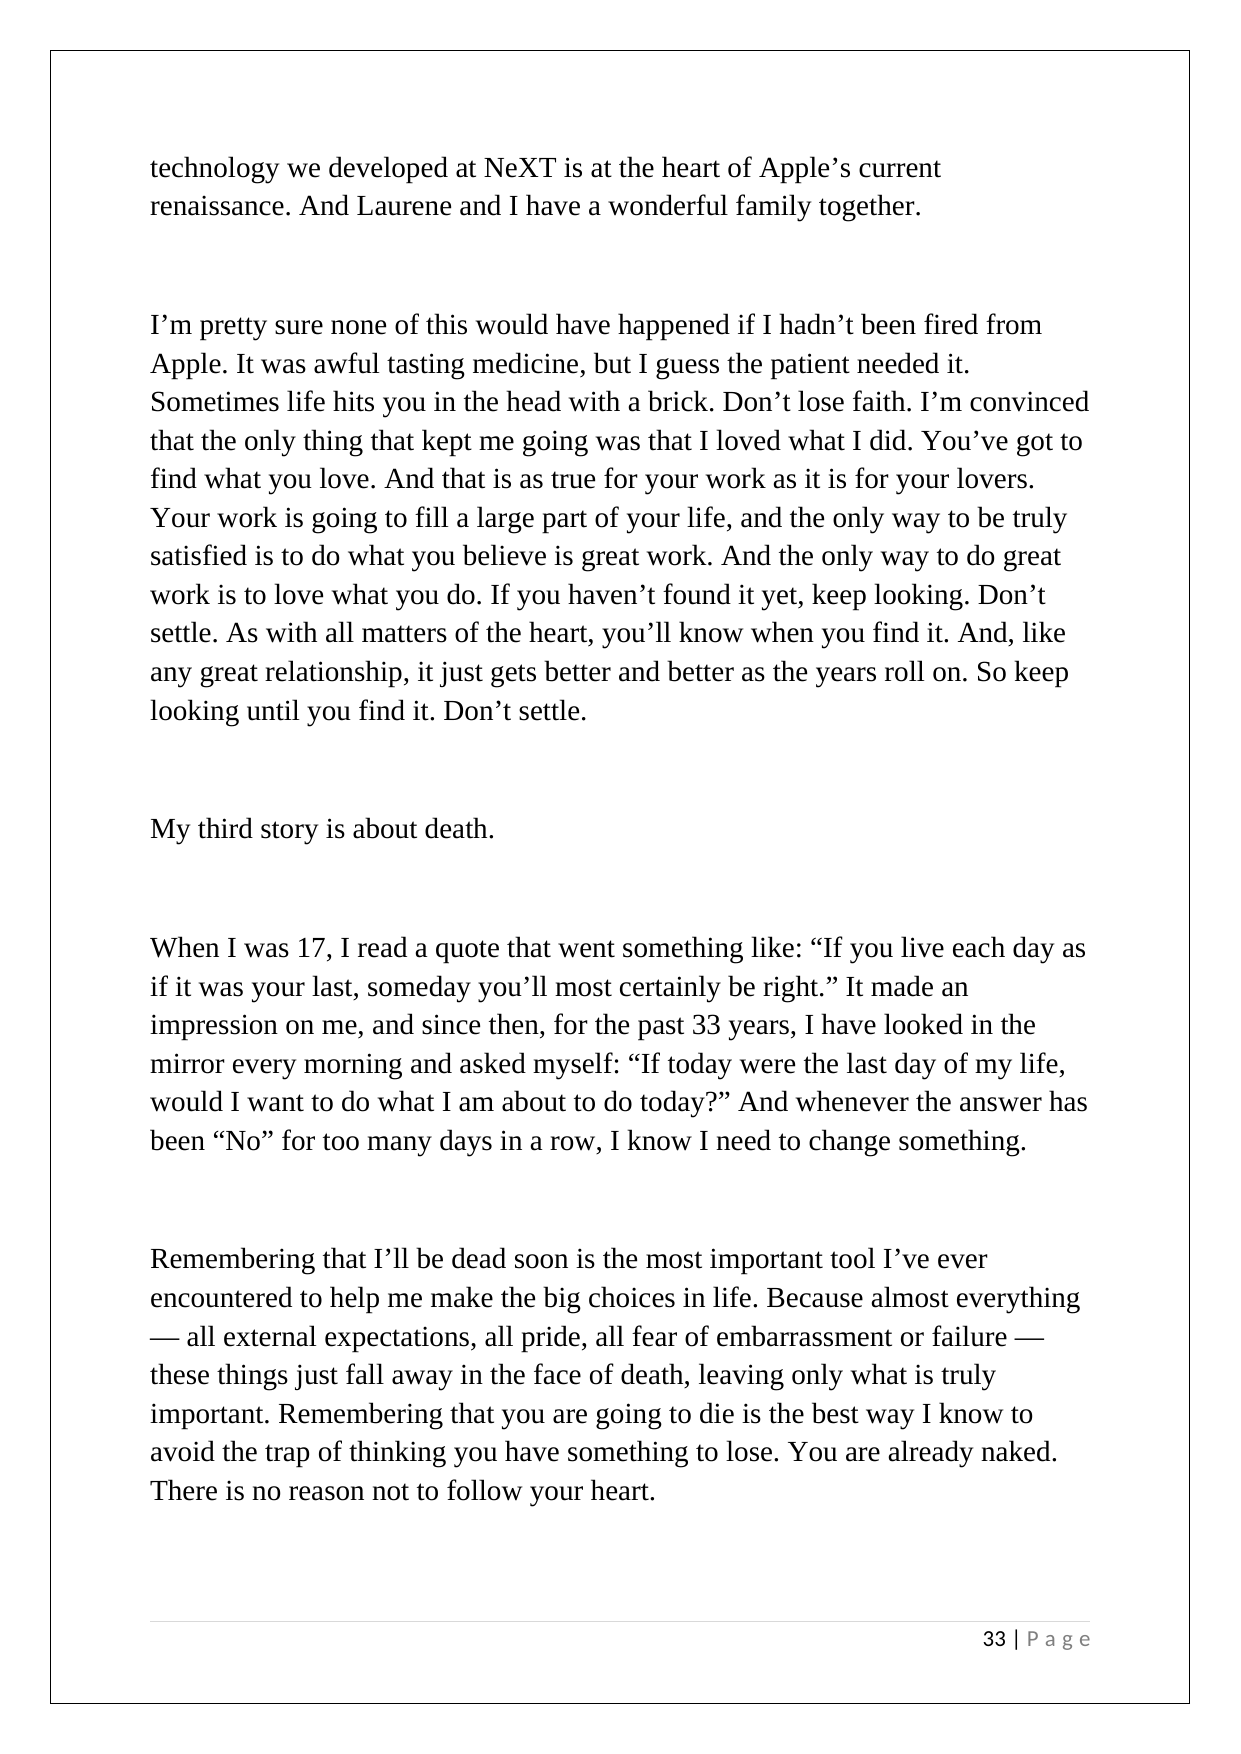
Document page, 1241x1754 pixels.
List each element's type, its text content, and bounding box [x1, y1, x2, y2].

text I’m pretty sure none of this would have happened if I hadn’t been fired from Apple. It was awful tasting medicine, but I guess the patient needed it. Sometimes life hits you in the head with a brick. Don’t lose faith. I’m convinced that the only thing that kept me going was that I loved what I did. You’ve got to find what you love. And that is as true for your work as it is for your lovers. Your work is going to fill a large part of your life, and the only way to be truly satisfied is to do what you believe is great work. And the only way to do great work is to love what you do. If you haven’t found it yet, keep looking. Don’t settle. As with all matters of the heart, you’ll know when you find it. And, like any great relationship, it just gets better and better as the years roll on. So keep looking until you find it. Don’t settle. [150, 307, 1090, 726]
text My third story is about death. [150, 811, 1090, 845]
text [150, 150, 1090, 222]
text When I was 17, I read a quote that went something like: “If you live each day as if it was your last, someday you’ll most certainly be right.” It made an impression on me, and since then, for the past 33 years, I have looked in the mirror every morning and asked myself: “If today were the last day of my life, would I want to do what I am about to do today?” And whenever the answer has been “No” for too many days in a row, I know I need to change something. [150, 930, 1090, 1156]
text Remembering that I’ll be dead soon is the most important tool I’ve ever encountered to help me make the big choices in life. Because almost everything — all external expectations, all pride, all fear of embarrassment or failure — these things just fall away in the face of death, leaving only what is truly important. Remembering that you are going to die is the best way I know to avoid the trap of thinking you have something to lose. You are already naked. There is no reason not to follow your heart. [150, 1242, 1090, 1506]
